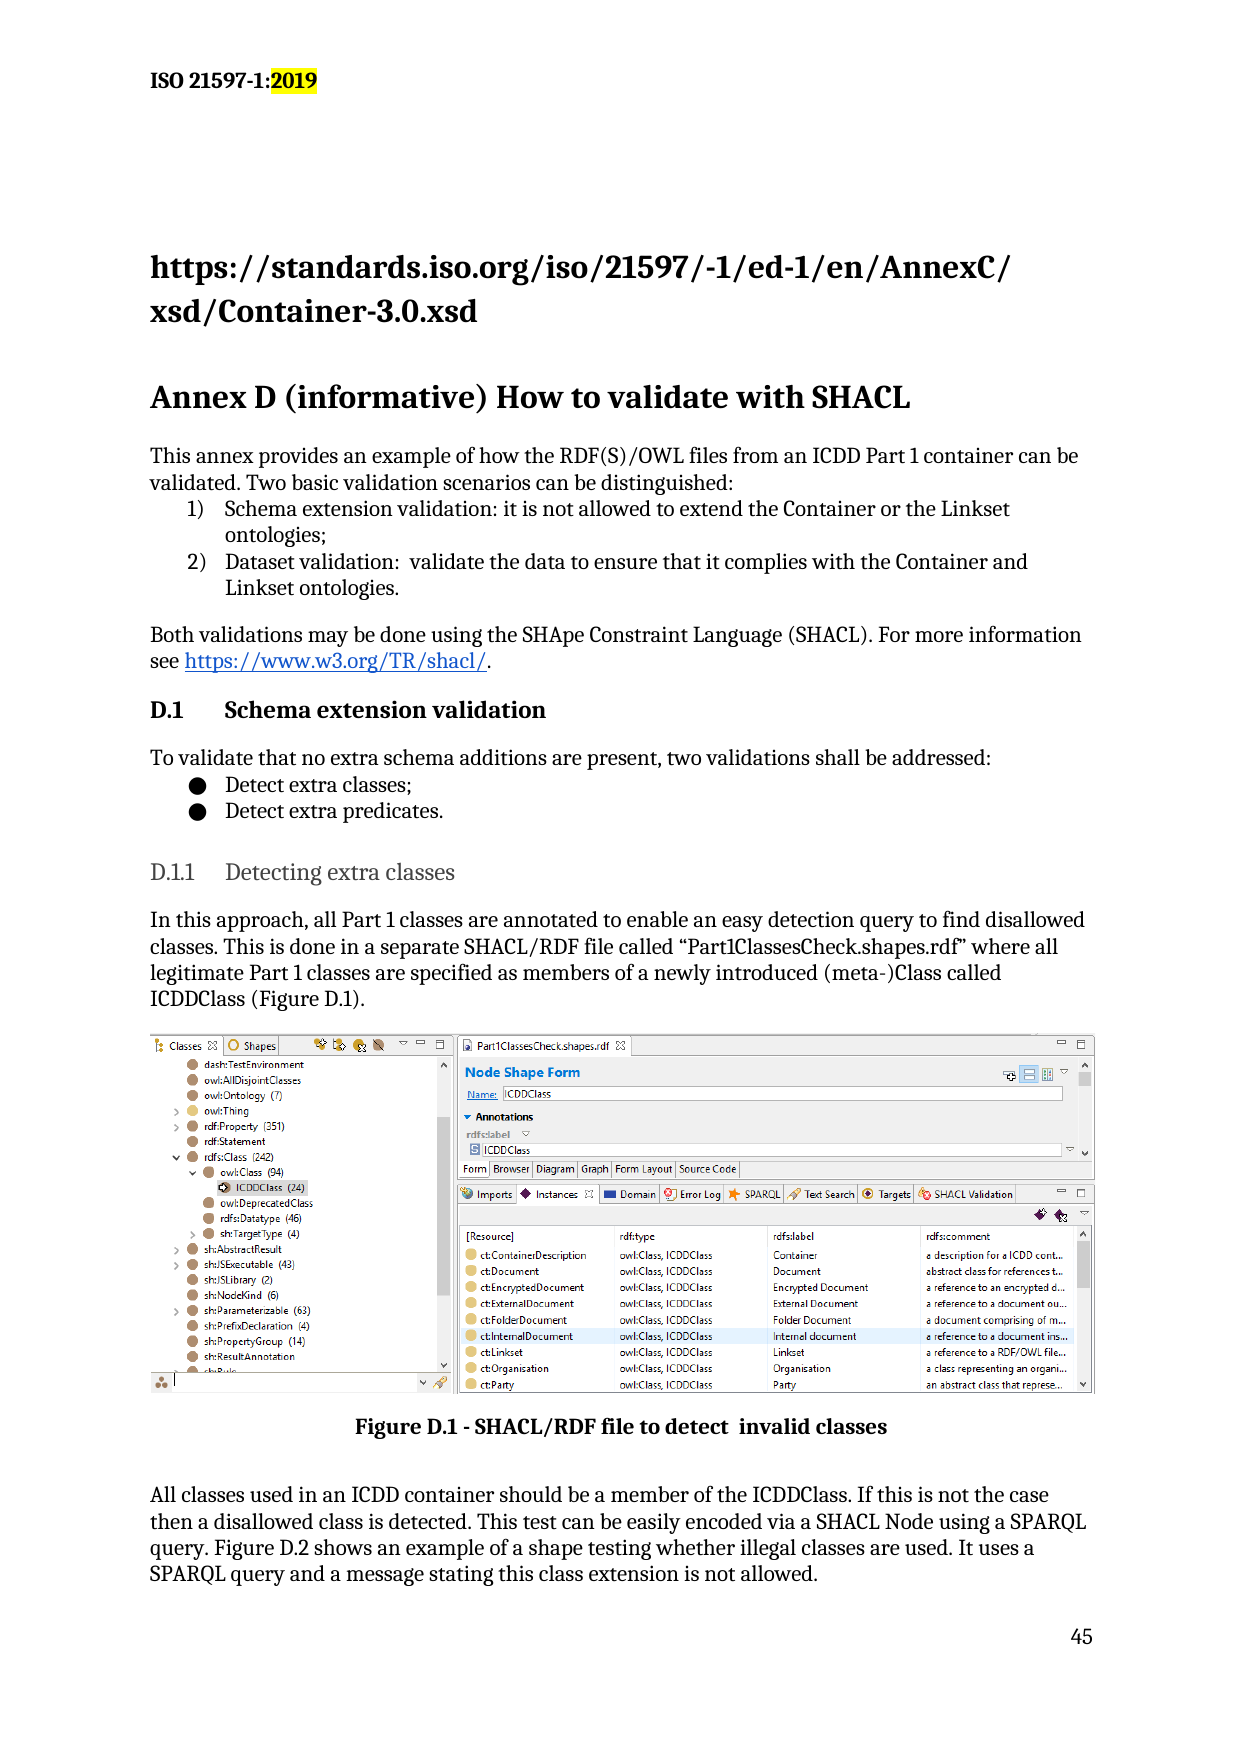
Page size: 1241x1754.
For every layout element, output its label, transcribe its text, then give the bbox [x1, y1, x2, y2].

list Dataset validation: validate the data to ensure that it complies with the Container and Linkset ontologies. [187, 548, 1093, 601]
subtitle D.1.1 Detecting extra classes [150, 857, 1093, 886]
subtitle Annex D (informative) How to validate with SHACL [150, 378, 1093, 416]
text In this approach, all Part 1 classes are annotated to enable an easy detection query to find disallowed classes. This is done in a separate SHACL/RDF file called “Part1ClassesCheck.shapes.rdf” where all legitimate Part 1 classes are specified as members of a newly introduced (meta-)Class called ICDDClass (Figure D.1). [150, 907, 1093, 1012]
text Both validations may be done using the SHApe Constraint Language (SHACL). For more information see https://www.w3.org/TR/shacl/. [150, 622, 1093, 675]
picture [150, 1033, 1096, 1394]
subtitle https://standards.iso.org/iso/21597/-1/ed-1/en/AnnexC/xsd/Container-3.0.xsd [150, 248, 1093, 331]
text Figure D.1 - SHACL/RDF file to detect invalid classes [150, 1414, 1093, 1440]
list Detect extra classes; [187, 771, 1093, 798]
subtitle D.1 Schema extension validation [150, 696, 1093, 724]
list Detect extra predicates. [187, 798, 1093, 824]
text This annex provides an example of how the RDF(S)/OWL files from an ICDD Part 1 container can be validated. Two basic validation scenarios can be distinguished: [150, 443, 1093, 496]
text All classes used in an ICDD container should be a member of the ICDDClass. If this is not the case then a disallowed class is detected. This test can be easily encoded via a SHACL Node using a SPARQL query. Figure D.2 shows an example of a shape testing whether illegal classes are used. It uses a SPARQL query and a message stating this class extension is not allowed. [150, 1482, 1093, 1587]
text To validate that no extra schema additions are present, two validations shall be addressed: [150, 745, 1093, 771]
list Schema extension validation: it is not allowed to extend the Container or the Linkset ontologies; [187, 496, 1093, 548]
